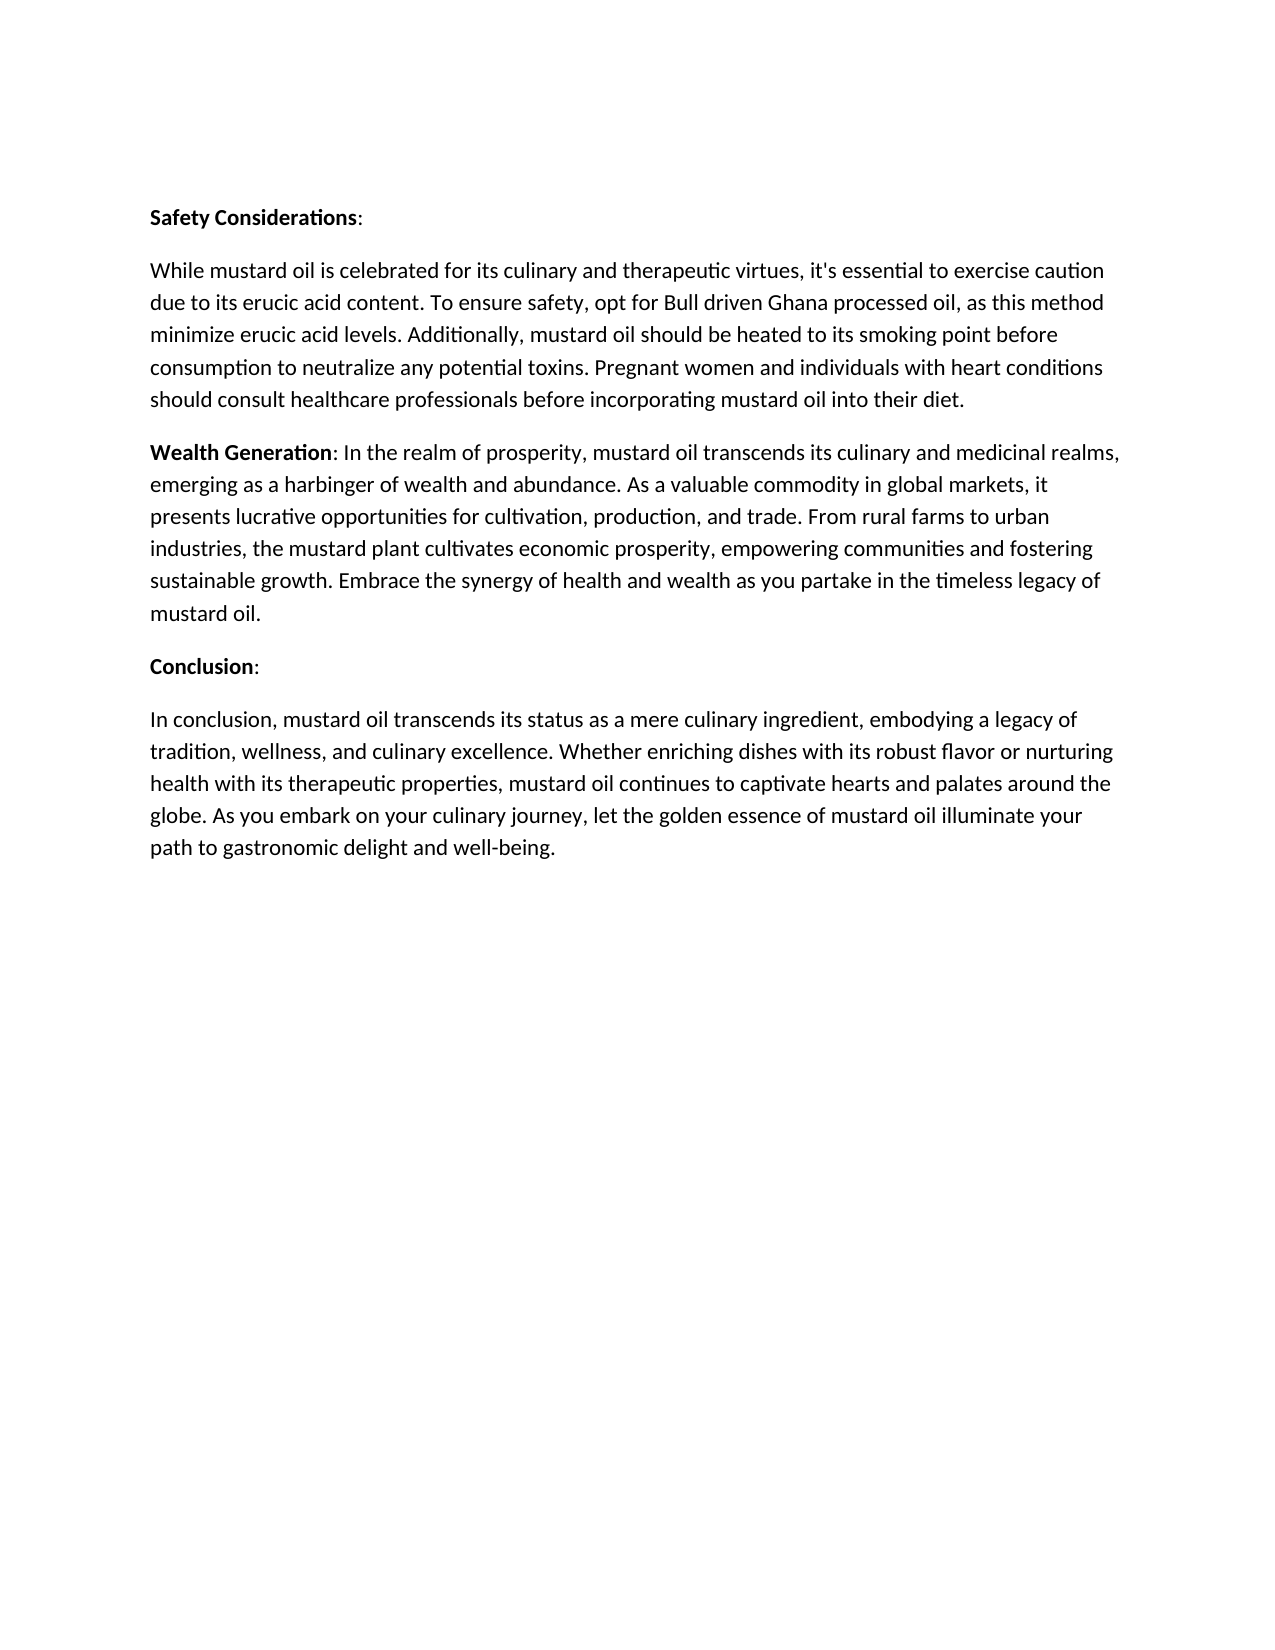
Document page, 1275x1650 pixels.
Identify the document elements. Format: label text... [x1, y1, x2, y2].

text In conclusion, mustard oil transcends its status as a mere culinary ingredient, embodying a legacy of tradition, wellness, and culinary excellence. Whether enriching dishes with its robust flavor or nurturing health with its therapeutic properties, mustard oil continues to captivate hearts and palates around the globe. As you embark on your culinary journey, let the golden essence of mustard oil illuminate your path to gastronomic delight and well-being. [150, 705, 1125, 862]
text Wealth Generation: In the realm of prosperity, mustard oil transcends its culinary and medicinal realms, emerging as a harbinger of wealth and abundance. As a valuable commodity in global markets, it presents lucrative opportunities for cultivation, production, and trade. From rural farms to urban industries, the mustard plant cultivates economic prosperity, empowering communities and fostering sustainable growth. Embrace the synergy of health and wealth as you partake in the timeless legacy of mustard oil. [150, 438, 1125, 627]
text While mustard oil is celebrated for its culinary and therapeutic virtues, it's essential to exercise caution due to its erucic acid content. To ensure safety, opt for Bull driven Ghana processed oil, as this method minimize erucic acid levels. Additionally, mustard oil should be heated to its smoking point before consumption to neutralize any potential toxins. Pregnant women and individuals with heart conditions should consult healthcare professionals before incorporating mustard oil into their diet. [150, 256, 1125, 413]
text Conclusion: [150, 652, 1125, 680]
text Safety Considerations: [150, 203, 1125, 231]
